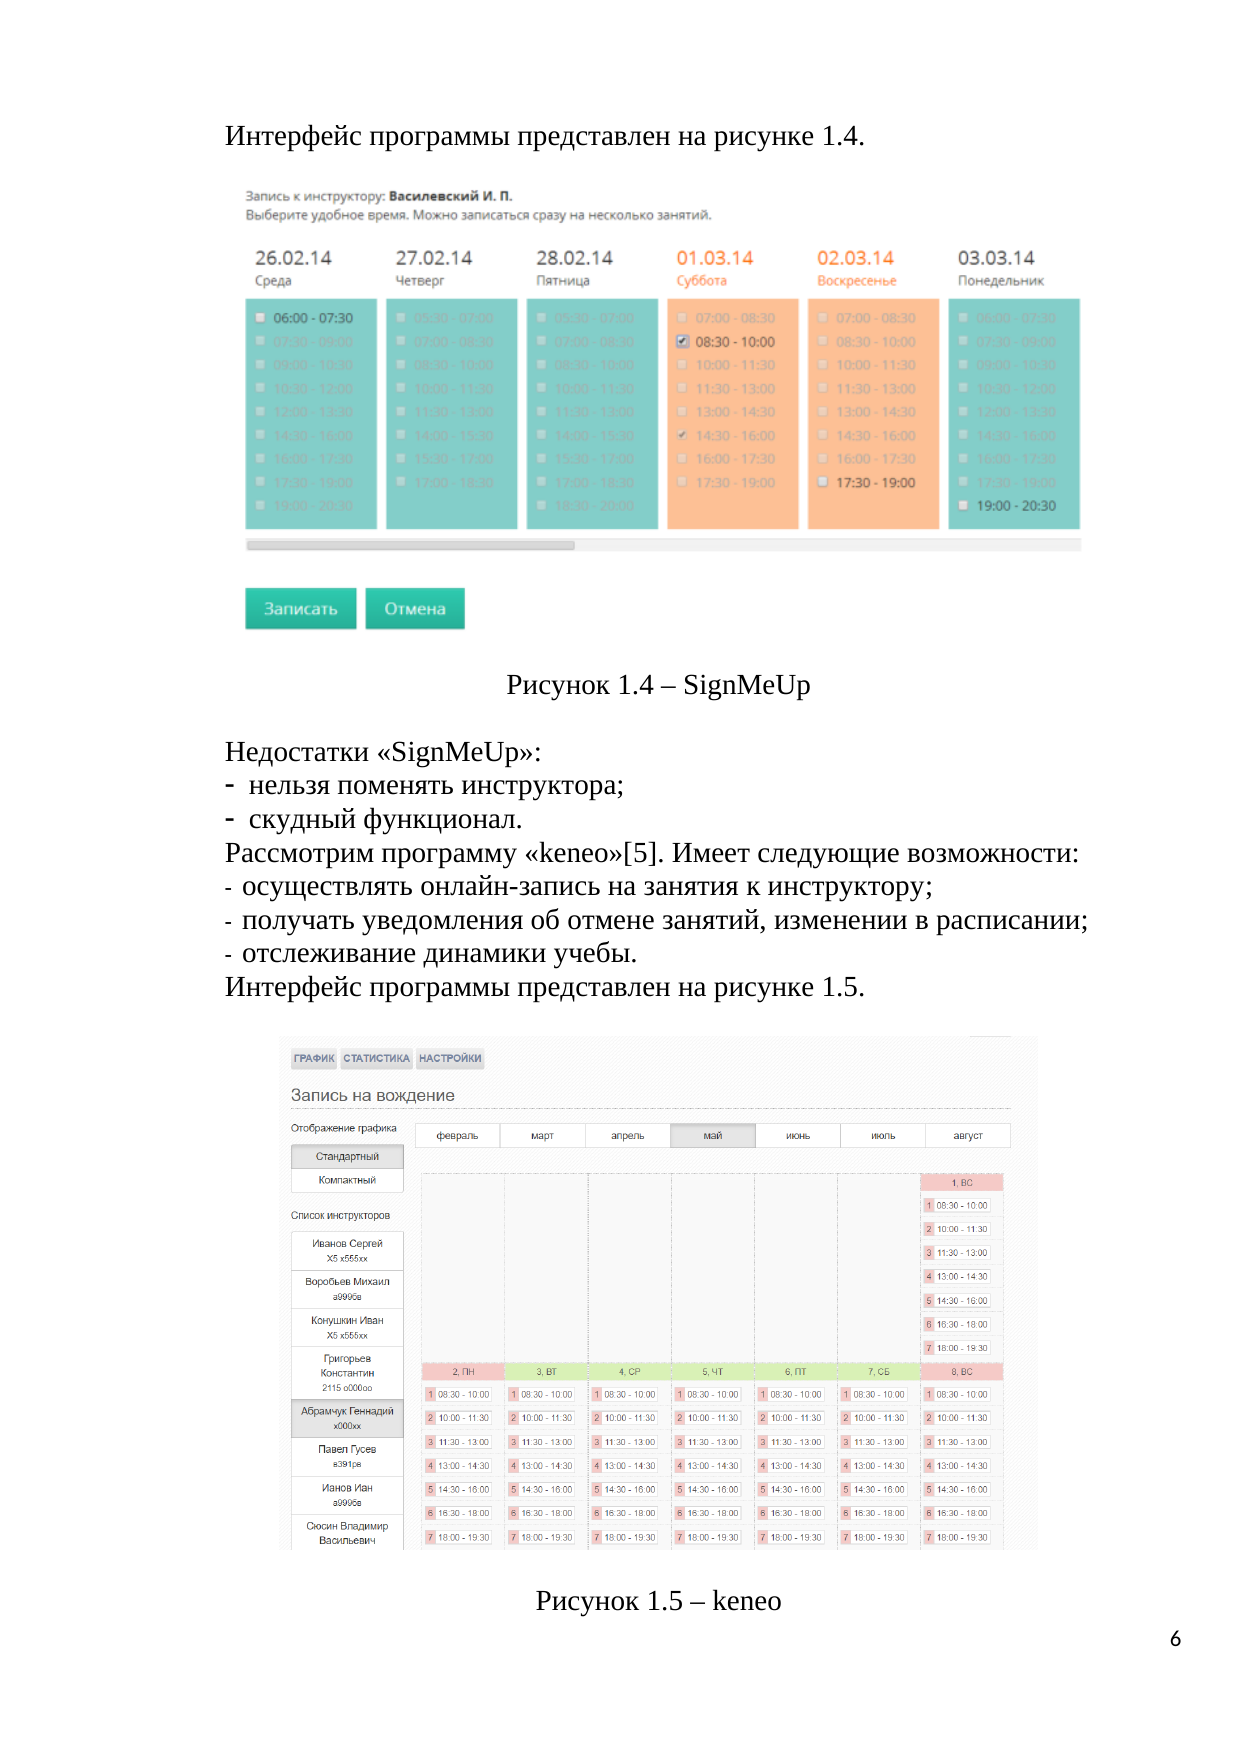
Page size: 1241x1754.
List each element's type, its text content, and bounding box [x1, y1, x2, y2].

picture [235, 185, 1082, 634]
list отслеживание динамики учебы. [136, 935, 1181, 969]
list нельзя поменять инструктора; [136, 767, 1181, 801]
list получать уведомления об отмене занятий, изменении в расписании; [136, 902, 1181, 935]
text Интерфейс программы представлен на рисунке 1.5. [136, 969, 1181, 1002]
text Рассмотрим программу «keneo»[5]. Имеет следующие возможности: [136, 835, 1181, 868]
text Интерфейс программы представлен на рисунке 1.4. [136, 118, 1181, 152]
text Рисунок 1.4 – SignMeUp [136, 667, 1181, 700]
list скудный функционал. [136, 801, 1181, 835]
text Рисунок 1.5 – keneo [136, 1583, 1181, 1617]
list осуществлять онлайн-запись на занятия к инструктору; [136, 868, 1181, 902]
picture [279, 1036, 1038, 1550]
text Недостатки «SignMeUp»: [136, 734, 1181, 767]
